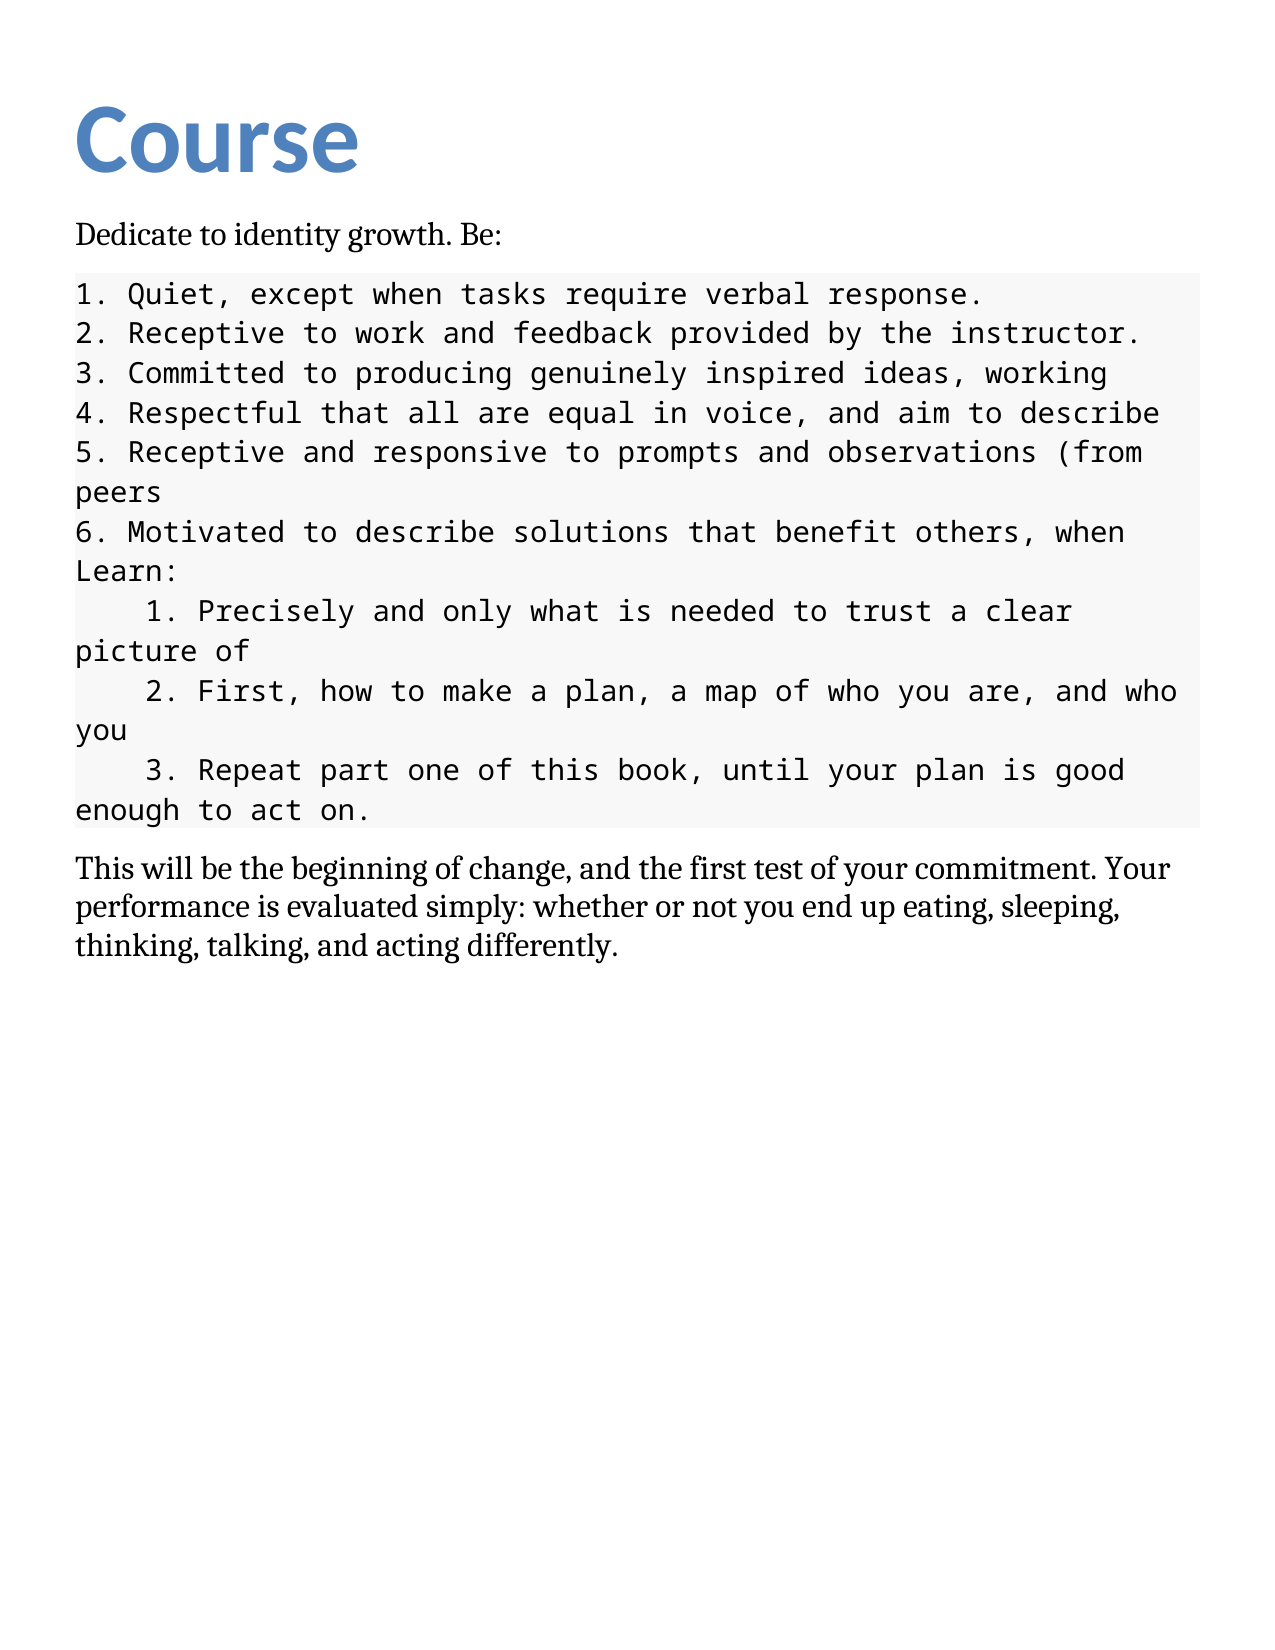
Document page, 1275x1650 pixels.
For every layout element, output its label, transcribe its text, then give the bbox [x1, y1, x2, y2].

subtitle Course [75, 75, 1200, 197]
text 1. Quiet, except when tasks require verbal response. 2. Receptive to work and feedback provided by the instructor. 3. Committed to producing genuinely inspired ideas, working 4. Respectful that all are equal in voice, and aim to describe 5. Receptive and responsive to prompts and observations (from peers 6. Motivated to describe solutions that benefit others, when Learn: 1. Precisely and only what is needed to trust a clear picture of 2. First, how to make a plan, a map of who you are, and who you 3. Repeat part one of this book, until your plan is good enough to act on. [75, 273, 1200, 828]
text Dedicate to identity growth. Be: [75, 216, 1200, 254]
text This will be the beginning of change, and the first test of your commitment. Your performance is evaluated simply: whether or not you end up eating, sleeping, thinking, talking, and acting differently. [75, 849, 1200, 964]
